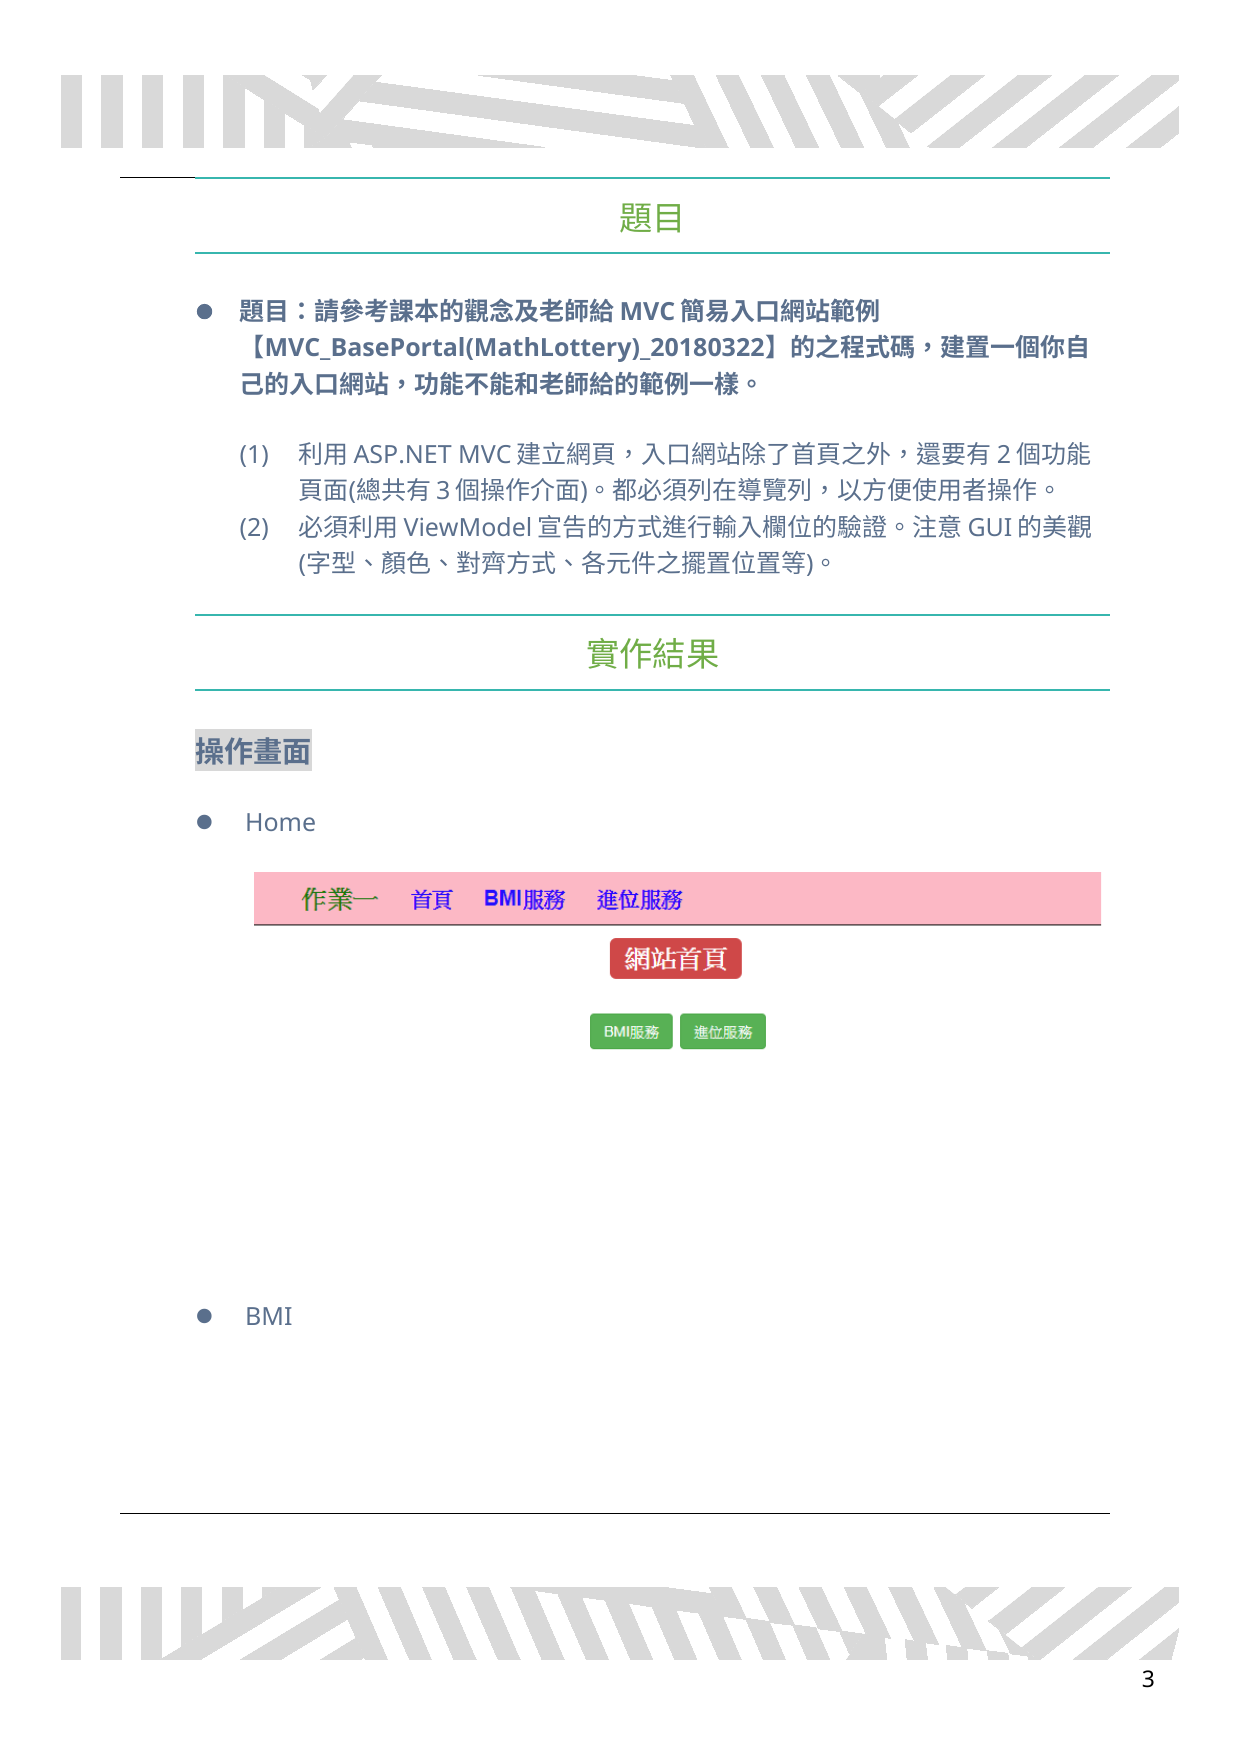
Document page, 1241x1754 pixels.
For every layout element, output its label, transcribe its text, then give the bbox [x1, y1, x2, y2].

picture [254, 872, 1102, 1196]
